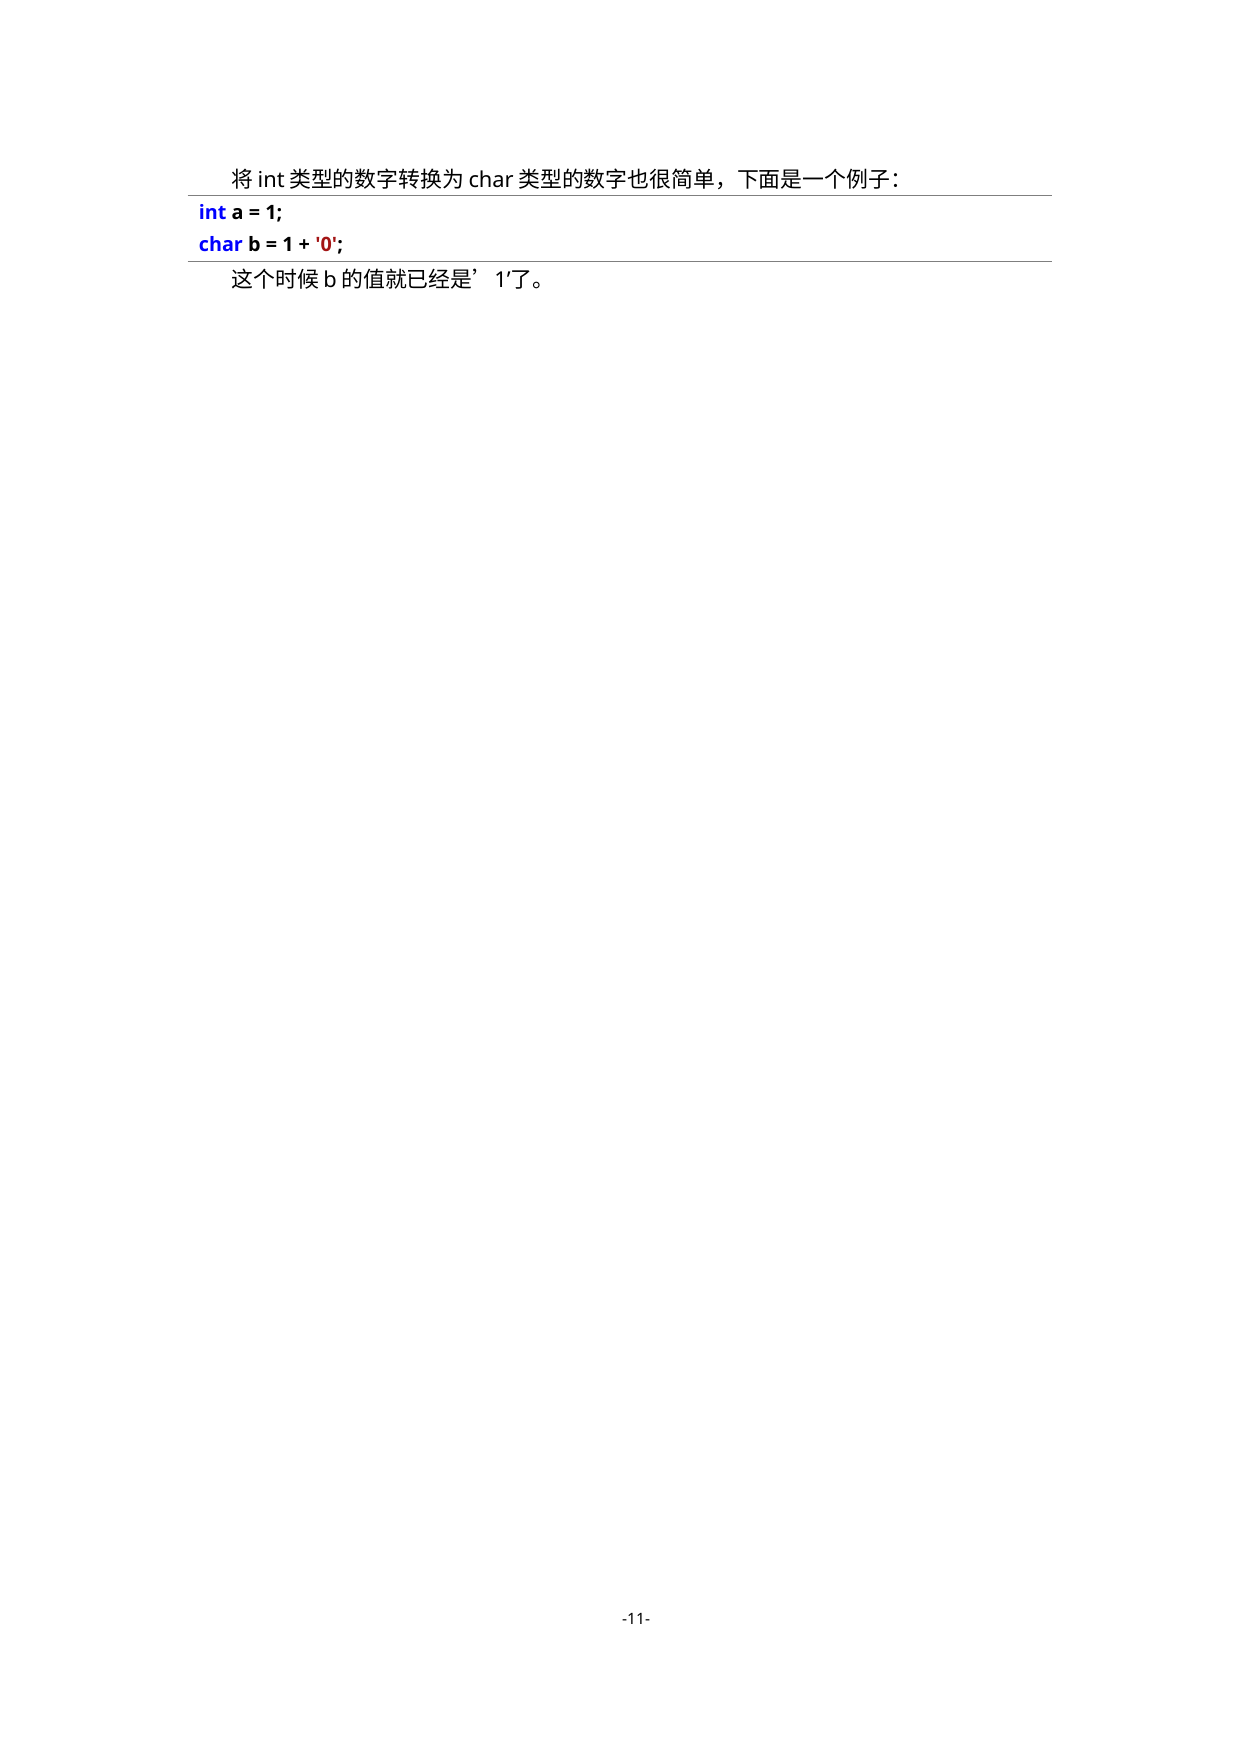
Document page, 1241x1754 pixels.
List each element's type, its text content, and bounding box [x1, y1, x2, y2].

text 将int类型的数字转换为char类型的数字也很简单，下面是一个例子： [187, 162, 1053, 194]
table_header int a = 1; char b = 1 + '0'; [188, 196, 1052, 261]
text 这个时候b的值就已经是’1’了。 [187, 262, 1053, 294]
